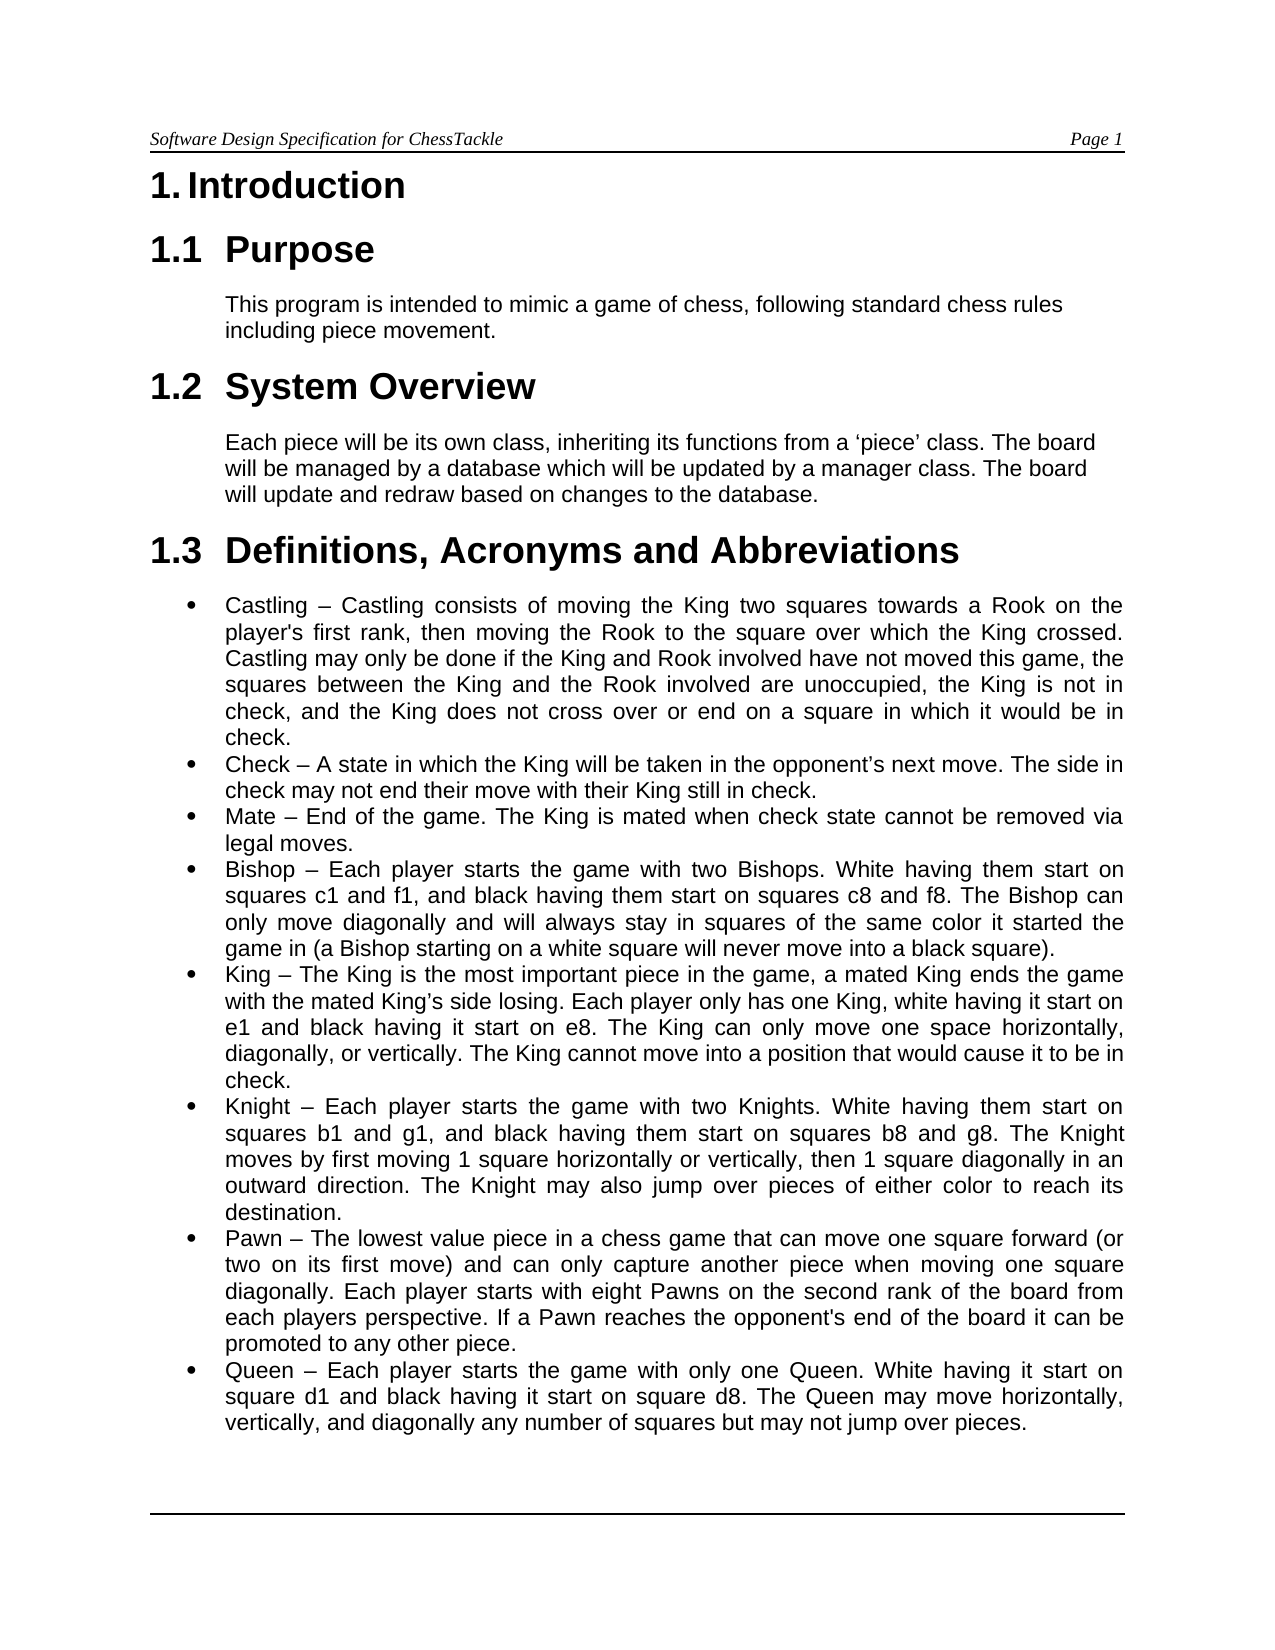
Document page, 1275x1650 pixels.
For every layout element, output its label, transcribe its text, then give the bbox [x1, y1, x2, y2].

list Castling – Castling consists of moving the King two squares towards a Rook on the player's first rank, then moving the Rook to the square over which the King crossed. Castling may only be done if the King and Rook involved have not moved this game, the squares between the King and the Rook involved are unoccupied, the King is not in check, and the King does not cross over or end on a square in which it would be in check. [187, 592, 1125, 751]
subtitle Introduction [150, 163, 1125, 206]
list King – The King is the most important piece in the game, a mated King ends the game with the mated King’s side losing. Each player only has one King, white having it start on e1 and black having it start on e8. The King can only move one space horizontally, diagonally, or vertically. The King cannot move into a position that would cause it to be in check. [187, 961, 1125, 1093]
list Pawn – The lowest value piece in a chess game that can move one square forward (or two on its first move) and can only capture another piece when moving one square diagonally. Each player starts with eight Pawns on the second rank of the board from each players perspective. If a Pawn reaches the opponent's end of the board it can be promoted to any other piece. [187, 1225, 1125, 1357]
list Queen – Each player starts the game with only one Queen. White having it start on square d1 and black having it start on square d8. The Queen may move horizontally, vertically, and diagonally any number of squares but may not jump over pieces. [187, 1357, 1125, 1436]
list Mate – End of the game. The King is mated when check state cannot be removed via legal moves. [187, 803, 1125, 856]
list Definitions, Acronyms and Abbreviations [150, 528, 1125, 572]
list Purpose [150, 227, 1125, 270]
list Bishop – Each player starts the game with two Bishops. White having them start on squares c1 and f1, and black having them start on squares c8 and f8. The Bishop can only move diagonally and will always stay in squares of the same color it started the game in (a Bishop starting on a white square will never move into a black square). [187, 856, 1125, 961]
list Each piece will be its own class, inheriting its functions from a ‘piece’ class. The board will be managed by a database which will be updated by a manager class. The board will update and redraw based on changes to the database. [225, 428, 1125, 508]
list This program is intended to mimic a game of chess, following standard chess rules including piece movement. [225, 291, 1125, 344]
list Check – A state in which the King will be taken in the opponent’s next move. The side in check may not end their move with their King still in check. [187, 751, 1125, 803]
list System Overview [150, 364, 1125, 408]
list Knight – Each player starts the game with two Knights. White having them start on squares b1 and g1, and black having them start on squares b8 and g8. The Knight moves by first moving 1 square horizontally or vertically, then 1 square diagonally in an outward direction. The Knight may also jump over pieces of either color to reach its destination. [187, 1093, 1125, 1225]
